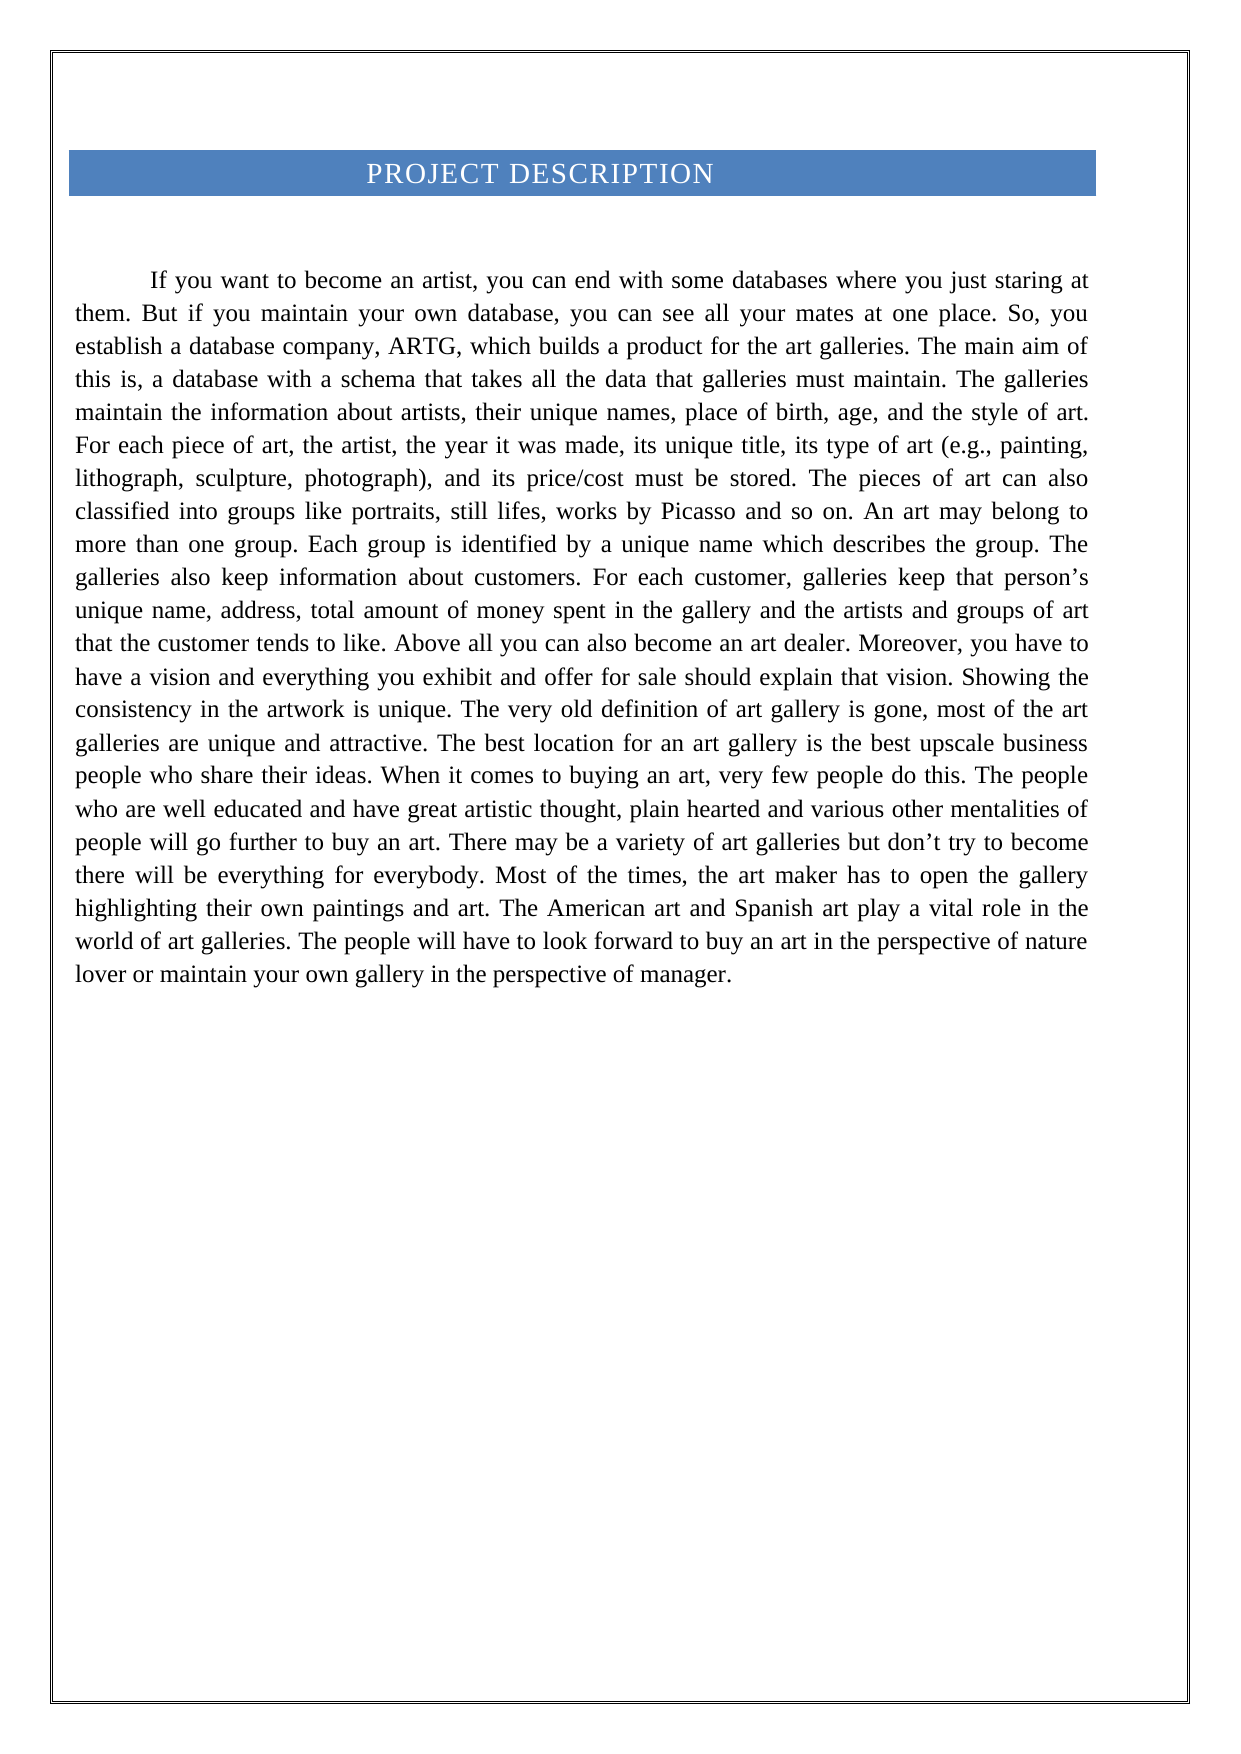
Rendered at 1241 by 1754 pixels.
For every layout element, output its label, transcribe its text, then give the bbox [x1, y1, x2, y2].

subtitle PROJECT DESCRIPTION [75, 156, 1090, 190]
text If you want to become an artist, you can end with some databases where you just staring at them. But if you maintain your own database, you can see all your mates at one place. So, you establish a database company, ARTG, which builds a product for the art galleries. The main aim of this is, a database with a schema that takes all the data that galleries must maintain. The galleries maintain the information about artists, their unique names, place of birth, age, and the style of art. For each piece of art, the artist, the year it was made, its unique title, its type of art (e.g., painting, lithograph, sculpture, photograph), and its price/cost must be stored. The pieces of art can also classified into groups like portraits, still lifes, works by Picasso and so on. An art may belong to more than one group. Each group is identified by a unique name which describes the group. The galleries also keep information about customers. For each customer, galleries keep that person’s unique name, address, total amount of money spent in the gallery and the artists and groups of art that the customer tends to like. Above all you can also become an art dealer. Moreover, you have to have a vision and everything you exhibit and offer for sale should explain that vision. Showing the consistency in the artwork is unique. The very old definition of art gallery is gone, most of the art galleries are unique and attractive. The best location for an art gallery is the best upscale business people who share their ideas. When it comes to buying an art, very few people do this. The people who are well educated and have great artistic thought, plain hearted and various other mentalities of people will go further to buy an art. There may be a variety of art galleries but don’t try to become there will be everything for everybody. Most of the times, the art maker has to open the gallery highlighting their own paintings and art. The American art and Spanish art play a vital role in the world of art galleries. The people will have to look forward to buy an art in the perspective of nature lover or maintain your own gallery in the perspective of manager. [75, 265, 1090, 987]
